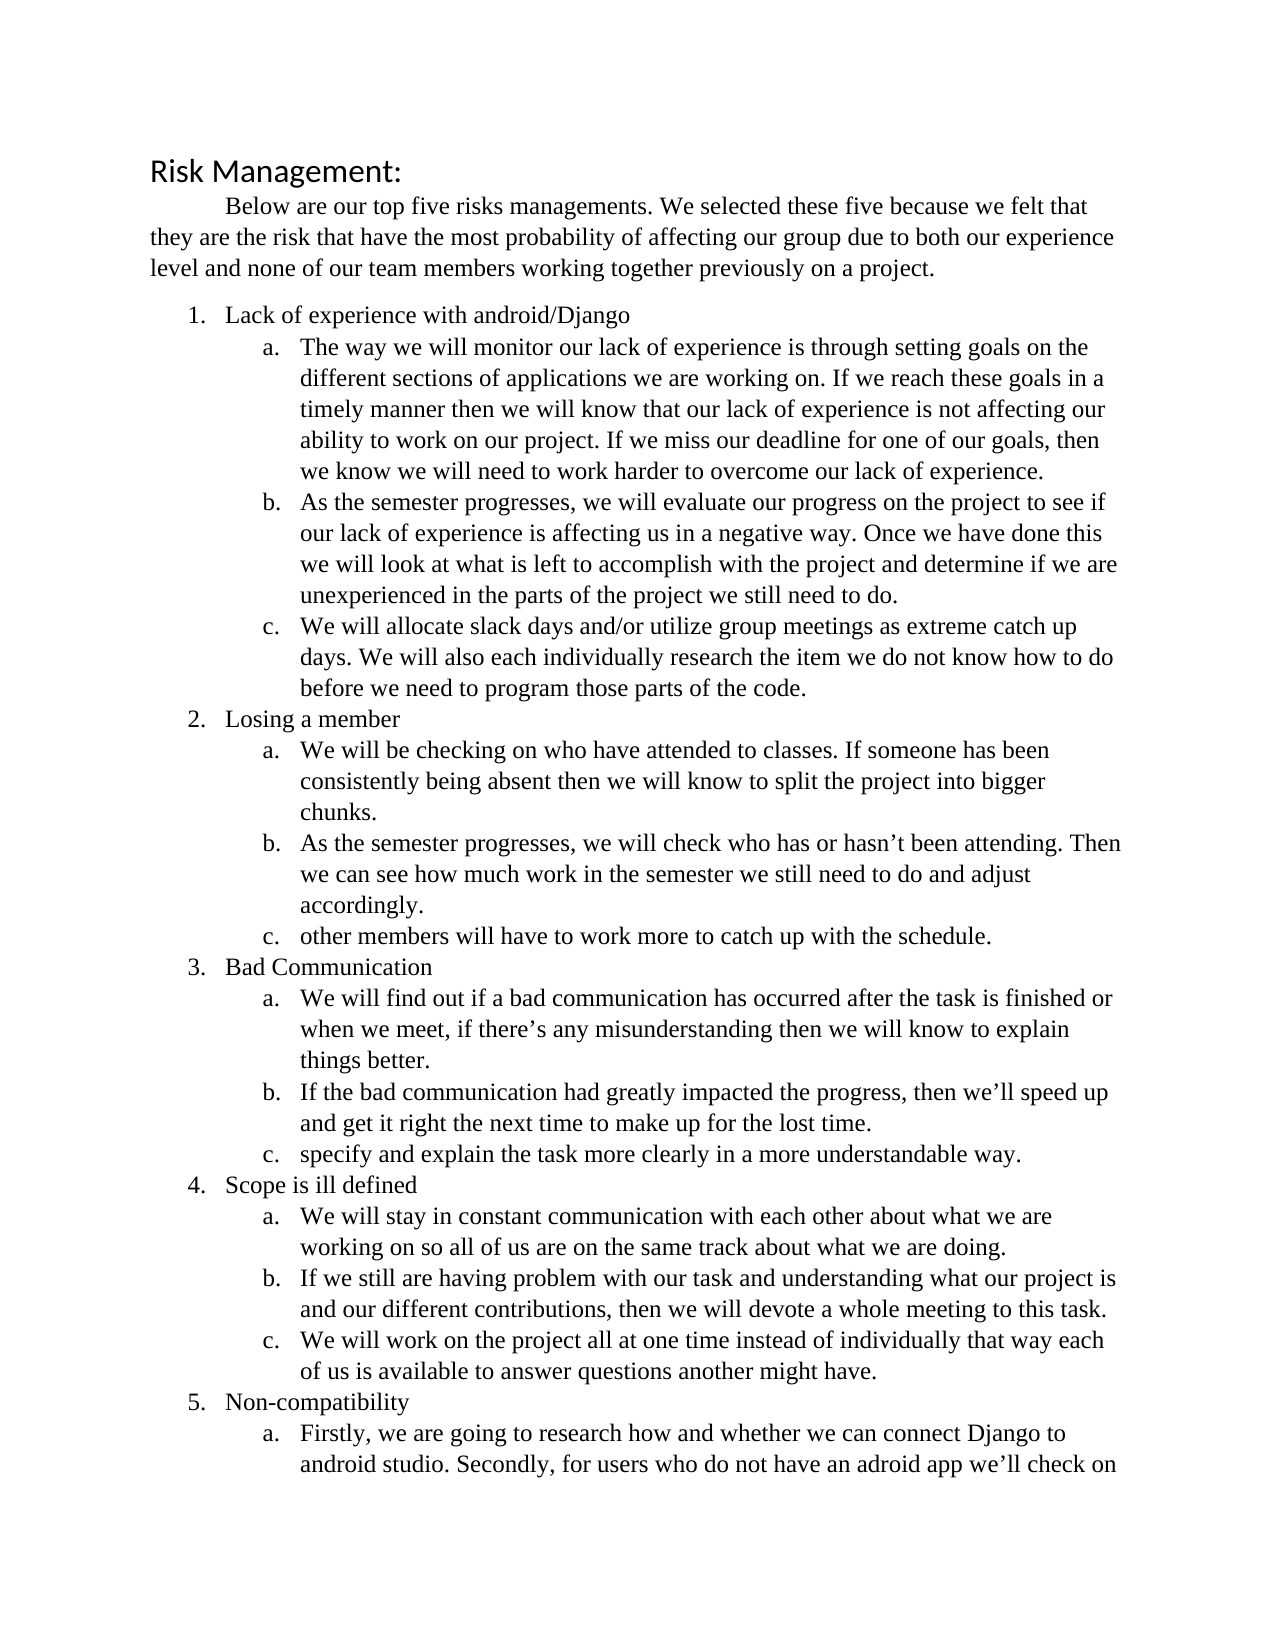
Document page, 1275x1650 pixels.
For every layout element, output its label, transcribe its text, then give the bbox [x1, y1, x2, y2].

list We will find out if a bad communication has occurred after the task is finished or when we meet, if there’s any misunderstanding then we will know to explain things better. [262, 983, 1125, 1074]
list other members will have to work more to catch up with the schedule. [262, 921, 1125, 950]
list We will allocate slack days and/or utilize group meetings as extreme catch up days. We will also each individually research the item we do not know how to do before we need to program those parts of the code. [262, 611, 1125, 702]
list As the semester progresses, we will check who has or hasn’t been attending. Then we can see how much work in the semester we still need to do and adjust accordingly. [262, 828, 1125, 919]
list We will work on the project all at one time instead of individually that way each of us is available to answer questions another might have. [262, 1325, 1125, 1385]
list specify and explain the task more clearly in a more understandable way. [262, 1139, 1125, 1167]
list Losing a member [187, 704, 1125, 733]
list Bad Communication [187, 952, 1125, 981]
list The way we will monitor our lack of experience is through setting goals on the different sections of applications we are working on. If we reach these goals in a timely manner then we will know that our lack of experience is not affecting our ability to work on our project. If we miss our deadline for one of our goals, then we know we will need to work harder to overcome our lack of experience. [262, 332, 1125, 484]
list We will stay in constant communication with each other about what we are working on so all of us are on the same track about what we are doing. [262, 1201, 1125, 1261]
list If the bad communication had greatly impacted the progress, then we’ll speed up and get it right the next time to make up for the lost time. [262, 1077, 1125, 1136]
subtitle Risk Management: [150, 150, 1125, 191]
list As the semester progresses, we will evaluate our progress on the project to see if our lack of experience is affecting us in a negative way. Once we have done this we will look at what is left to accomplish with the project and determine if we are unexperienced in the parts of the project we still need to do. [262, 487, 1125, 609]
list Lack of experience with android/Django [187, 301, 1125, 329]
text Below are our top five risks managements. We selected these five because we felt that they are the risk that have the most probability of affecting our group due to both our experience level and none of our team members working together previously on a project. [150, 191, 1125, 282]
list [262, 1418, 1125, 1478]
list If we still are having problem with our task and understanding what our project is and our different contributions, then we will devote a whole meeting to this task. [262, 1263, 1125, 1323]
list Scope is ill defined [187, 1170, 1125, 1198]
list Non-compatibility [187, 1387, 1125, 1416]
list We will be checking on who have attended to classes. If someone has been consistently being absent then we will know to split the project into bigger chunks. [262, 735, 1125, 826]
